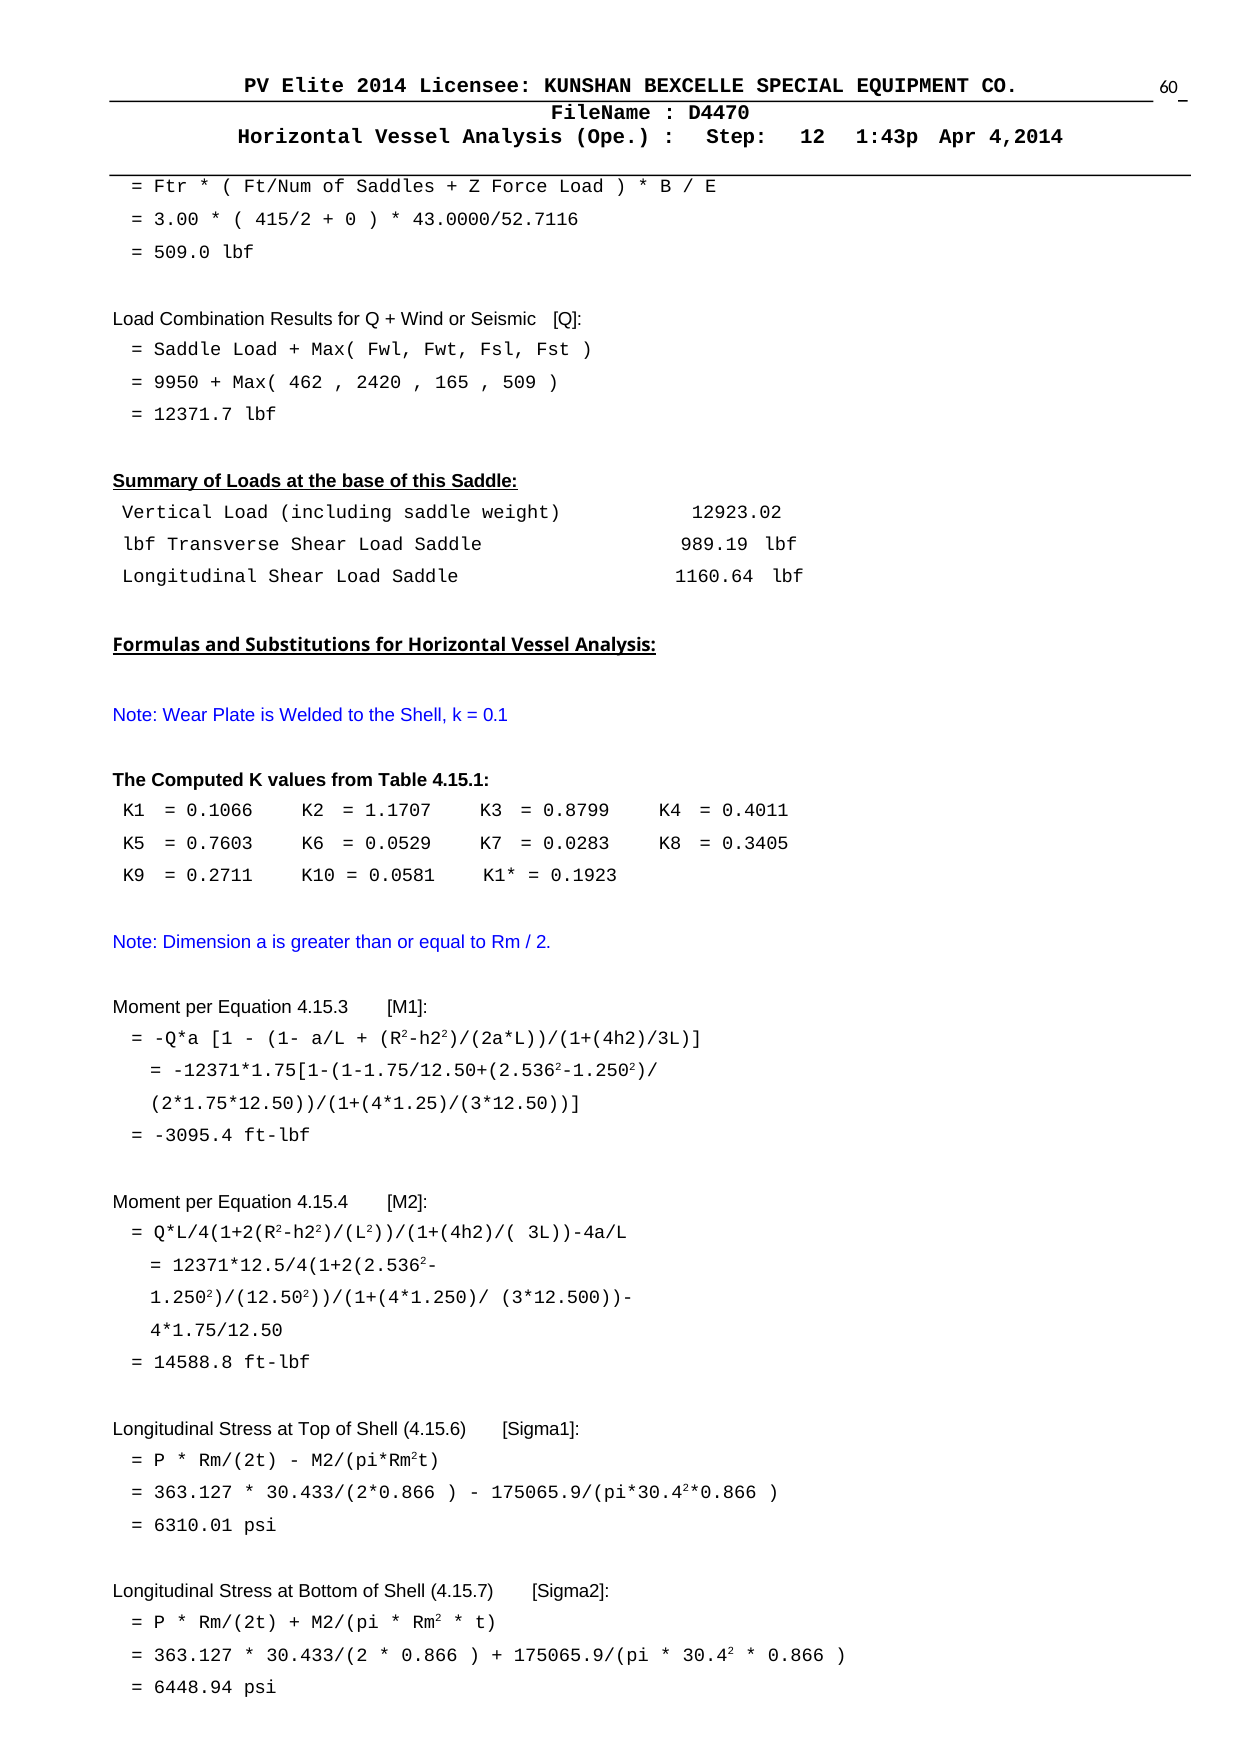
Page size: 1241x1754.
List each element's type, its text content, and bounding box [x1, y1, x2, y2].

text Longitudinal Shear Load Saddle 1160.64 lbf [122, 567, 1203, 588]
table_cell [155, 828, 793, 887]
text = 6448.94 psi [131, 1678, 1203, 1699]
text Formulas and Substitutions for Horizontal Vessel Analysis: [112, 632, 1203, 657]
text = Ftr * ( Ft/Num of Saddles + Z Force Load ) * B / E [131, 177, 1203, 198]
text = -3095.4 ft-lbf [131, 1126, 1203, 1147]
text Longitudinal Stress at Bottom of Shell (4.15.7) [Sigma2]: [112, 1580, 1203, 1602]
text = 12371*12.5/4(1+2(2.5362-1.2502)/(12.502))/(1+(4*1.250)/ (3*12.500))-4*1.75/12.50 [150, 1256, 762, 1342]
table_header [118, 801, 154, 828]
text = 12371.7 lbf [131, 405, 1203, 426]
text Load Combination Results for Q + Wind or Seismic [Q]: [112, 307, 1203, 329]
text Moment per Equation 4.15.4 [M2]: [112, 1191, 1203, 1212]
text = Q*L/4(1+2(R2-h22)/(L2))/(1+(4h2)/( 3L))-4a/L [131, 1223, 1203, 1244]
text = 3.00 * ( 415/2 + 0 ) * 43.0000/52.7116 [131, 210, 1203, 231]
subtitle The Computed K values from Table 4.15.1: [112, 769, 1203, 790]
text = -Q*a [1 - (1- a/L + (R2-h22)/(2a*L))/(1+(4h2)/3L)] [131, 1029, 1203, 1050]
text = 363.127 * 30.433/(2*0.866 ) - 175065.9/(pi*30.42*0.866 ) [131, 1483, 1203, 1504]
text Note: Dimension a is greater than or equal to Rm / 2. [112, 931, 1203, 953]
text = P * Rm/(2t) + M2/(pi * Rm2 * t) [131, 1613, 1203, 1634]
text = P * Rm/(2t) - M2/(pi*Rm2t) [131, 1450, 1203, 1472]
text = -12371*1.75[1-(1-1.75/12.50+(2.5362-1.2502)/ (2*1.75*12.50))/(1+(4*1.25)/(3*12.50))] [150, 1061, 863, 1115]
text Longitudinal Stress at Top of Shell (4.15.6) [Sigma1]: [112, 1418, 1203, 1439]
text = 6310.01 psi [131, 1515, 1203, 1537]
text Horizontal Vessel Analysis (Ope.) : Step: 12 1:43p Apr 4,2014 [97, 126, 1203, 149]
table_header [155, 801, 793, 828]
text Vertical Load (including saddle weight) 12923.02 lbf Transverse Shear Load Saddle 989.19 lbf [122, 502, 825, 556]
text Note: Wear Plate is Welded to the Shell, k = 0.1 [112, 703, 1203, 725]
text = Saddle Load + Max( Fwl, Fwt, Fsl, Fst ) [131, 340, 1203, 361]
text Summary of Loads at the base of this Saddle: [112, 470, 1203, 492]
text = 363.127 * 30.433/(2 * 0.866 ) + 175065.9/(pi * 30.42 * 0.866 ) [131, 1645, 1203, 1667]
text FileName : D4470 [98, 102, 1203, 126]
text = 14588.8 ft-lbf [131, 1353, 1203, 1374]
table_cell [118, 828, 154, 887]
text = 9950 + Max( 462 , 2420 , 165 , 509 ) [131, 372, 1203, 394]
text = 509.0 lbf [131, 242, 1203, 264]
text Moment per Equation 4.15.3 [M1]: [112, 996, 1203, 1018]
